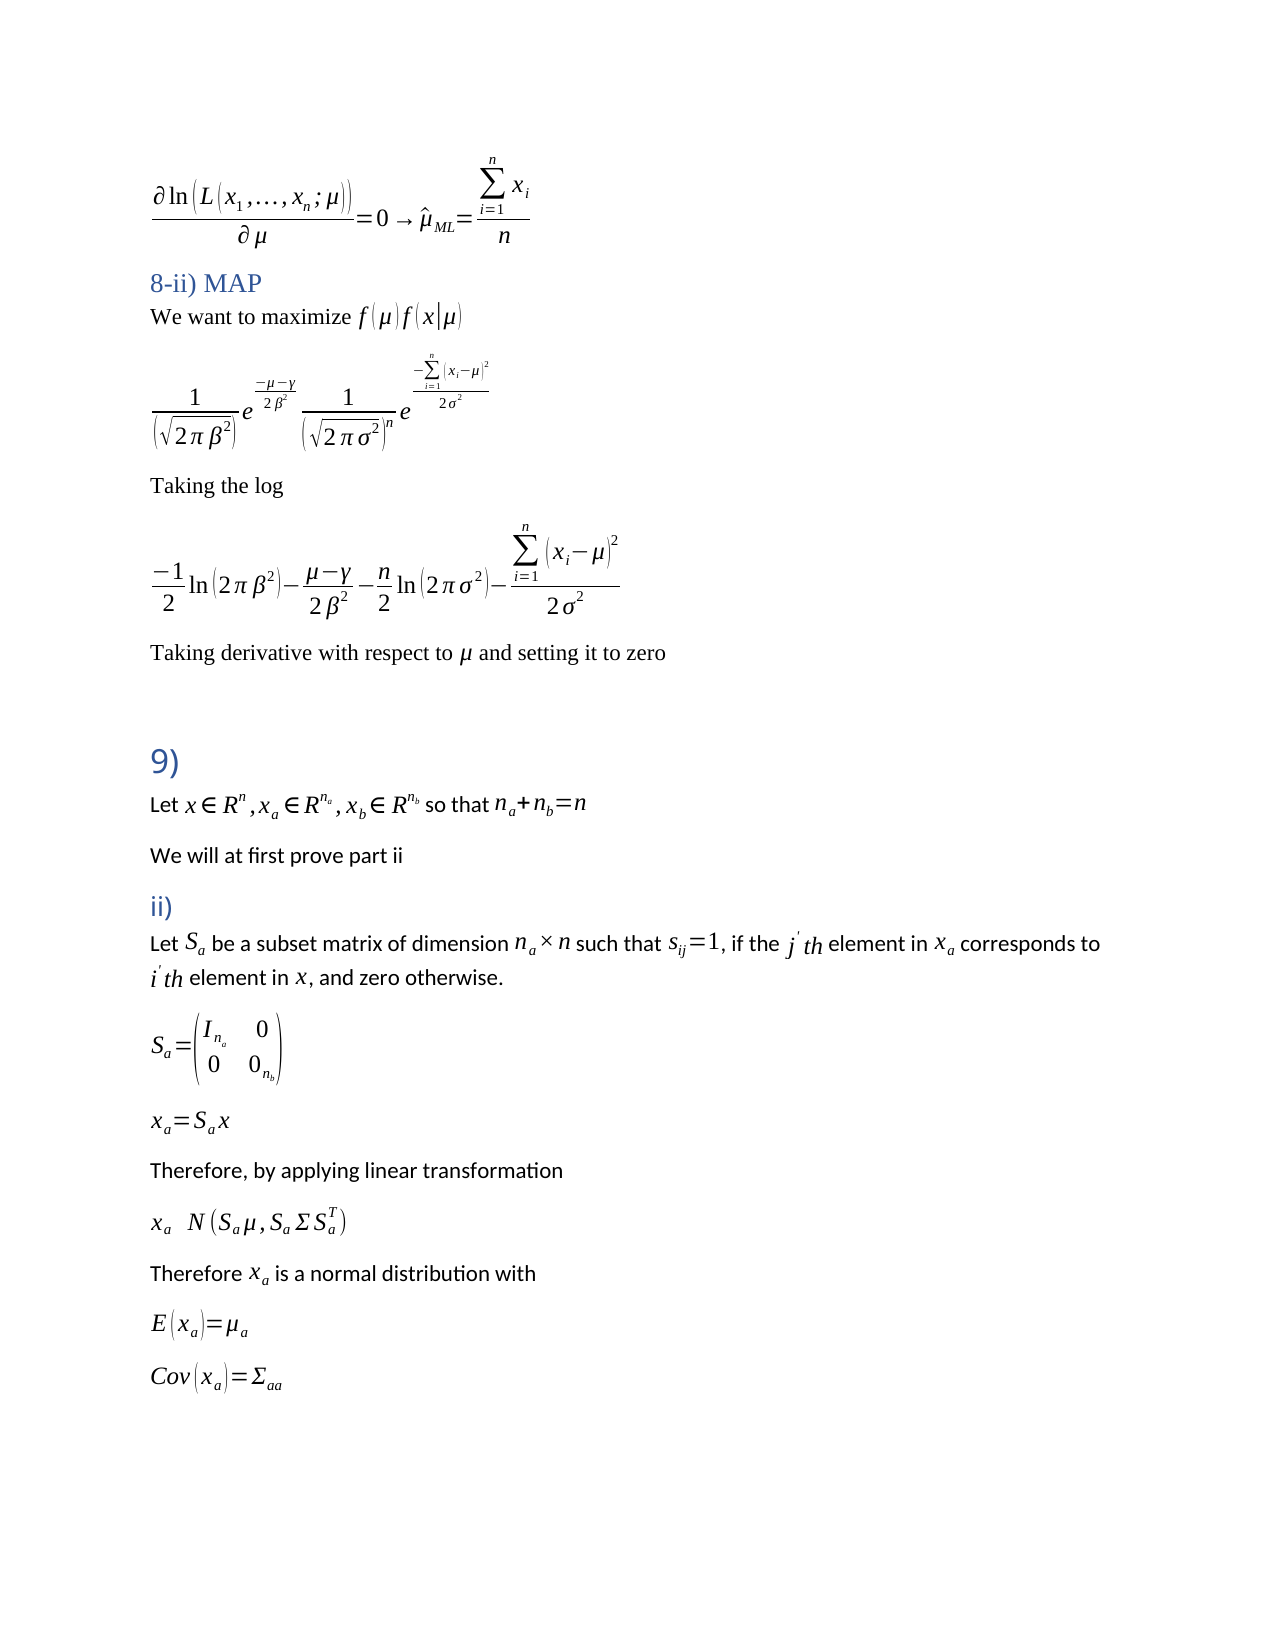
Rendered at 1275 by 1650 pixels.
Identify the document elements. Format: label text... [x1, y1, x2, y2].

text Therefore is a normal distribution with [150, 1257, 1125, 1289]
text Therefore, by applying linear transformation [150, 1157, 1125, 1185]
text Taking the log [150, 472, 1125, 498]
subtitle 8-ii) MAP [150, 267, 1125, 299]
subtitle 9) [150, 738, 1125, 783]
text We will at first prove part ii [150, 841, 1125, 869]
text Let be a subset matrix of dimension such that , if the element in corresponds to element in , and zero otherwise. [150, 928, 1125, 992]
text Let so that [150, 787, 1125, 822]
subtitle ii) [150, 888, 1125, 925]
text Taking derivative with respect to and setting it to zero [150, 638, 1125, 666]
text We want to maximize [150, 301, 1125, 332]
